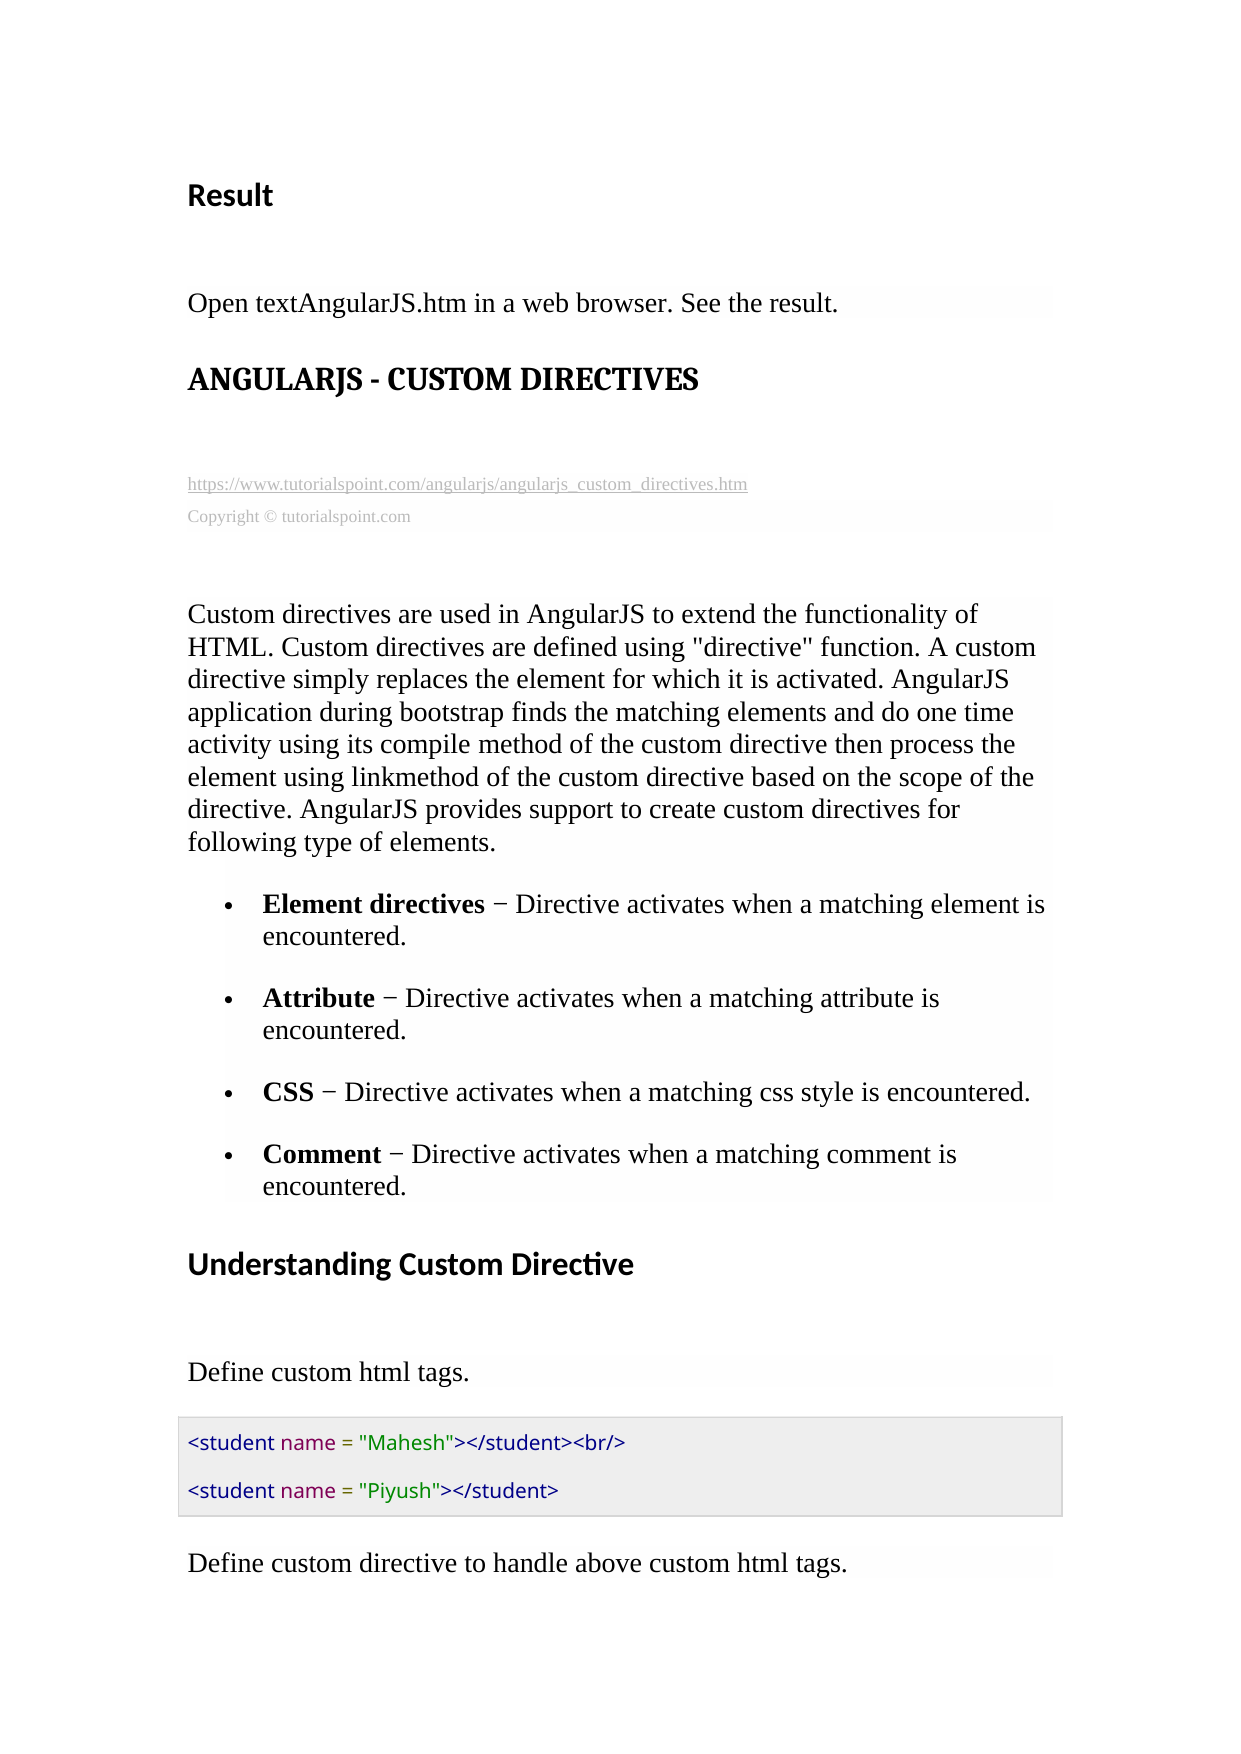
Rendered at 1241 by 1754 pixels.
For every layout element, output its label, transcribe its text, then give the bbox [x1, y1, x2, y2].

text Define custom html tags. [187, 1355, 1053, 1387]
text https://www.tutorialspoint.com/angularjs/angularjs_custom_directives.htm [187, 467, 1053, 500]
text Custom directives are used in AngularJS to extend the functionality of HTML. Custom directives are defined using "directive" function. A custom directive simply replaces the element for which it is activated. AngularJS application during bootstrap finds the matching elements and do one time activity using its compile method of the custom directive then process the element using linkmethod of the custom directive based on the scope of the directive. AngularJS provides support to create custom directives for following type of elements. [187, 597, 1053, 857]
list Element directives − Directive activates when a matching element is encountered. [225, 887, 1053, 952]
subtitle ANGULARJS - CUSTOM DIRECTIVES [187, 347, 1053, 412]
list Comment − Directive activates when a matching comment is encountered. [225, 1137, 1053, 1202]
text <student name = "Mahesh"></student><br/> [179, 1418, 1061, 1459]
list Attribute − Directive activates when a matching attribute is encountered. [225, 981, 1053, 1046]
text Define custom directive to handle above custom html tags. [187, 1546, 1053, 1578]
subtitle Result [187, 162, 1053, 227]
text <student name = "Piyush"></student> [179, 1464, 1061, 1515]
subtitle Understanding Custom Directive [187, 1231, 1053, 1296]
text Open textAngularJS.htm in a web browser. See the result. [187, 286, 1053, 318]
list CSS − Directive activates when a matching css style is encountered. [225, 1075, 1053, 1107]
text Copyright © tutorialspoint.com [187, 500, 1053, 532]
